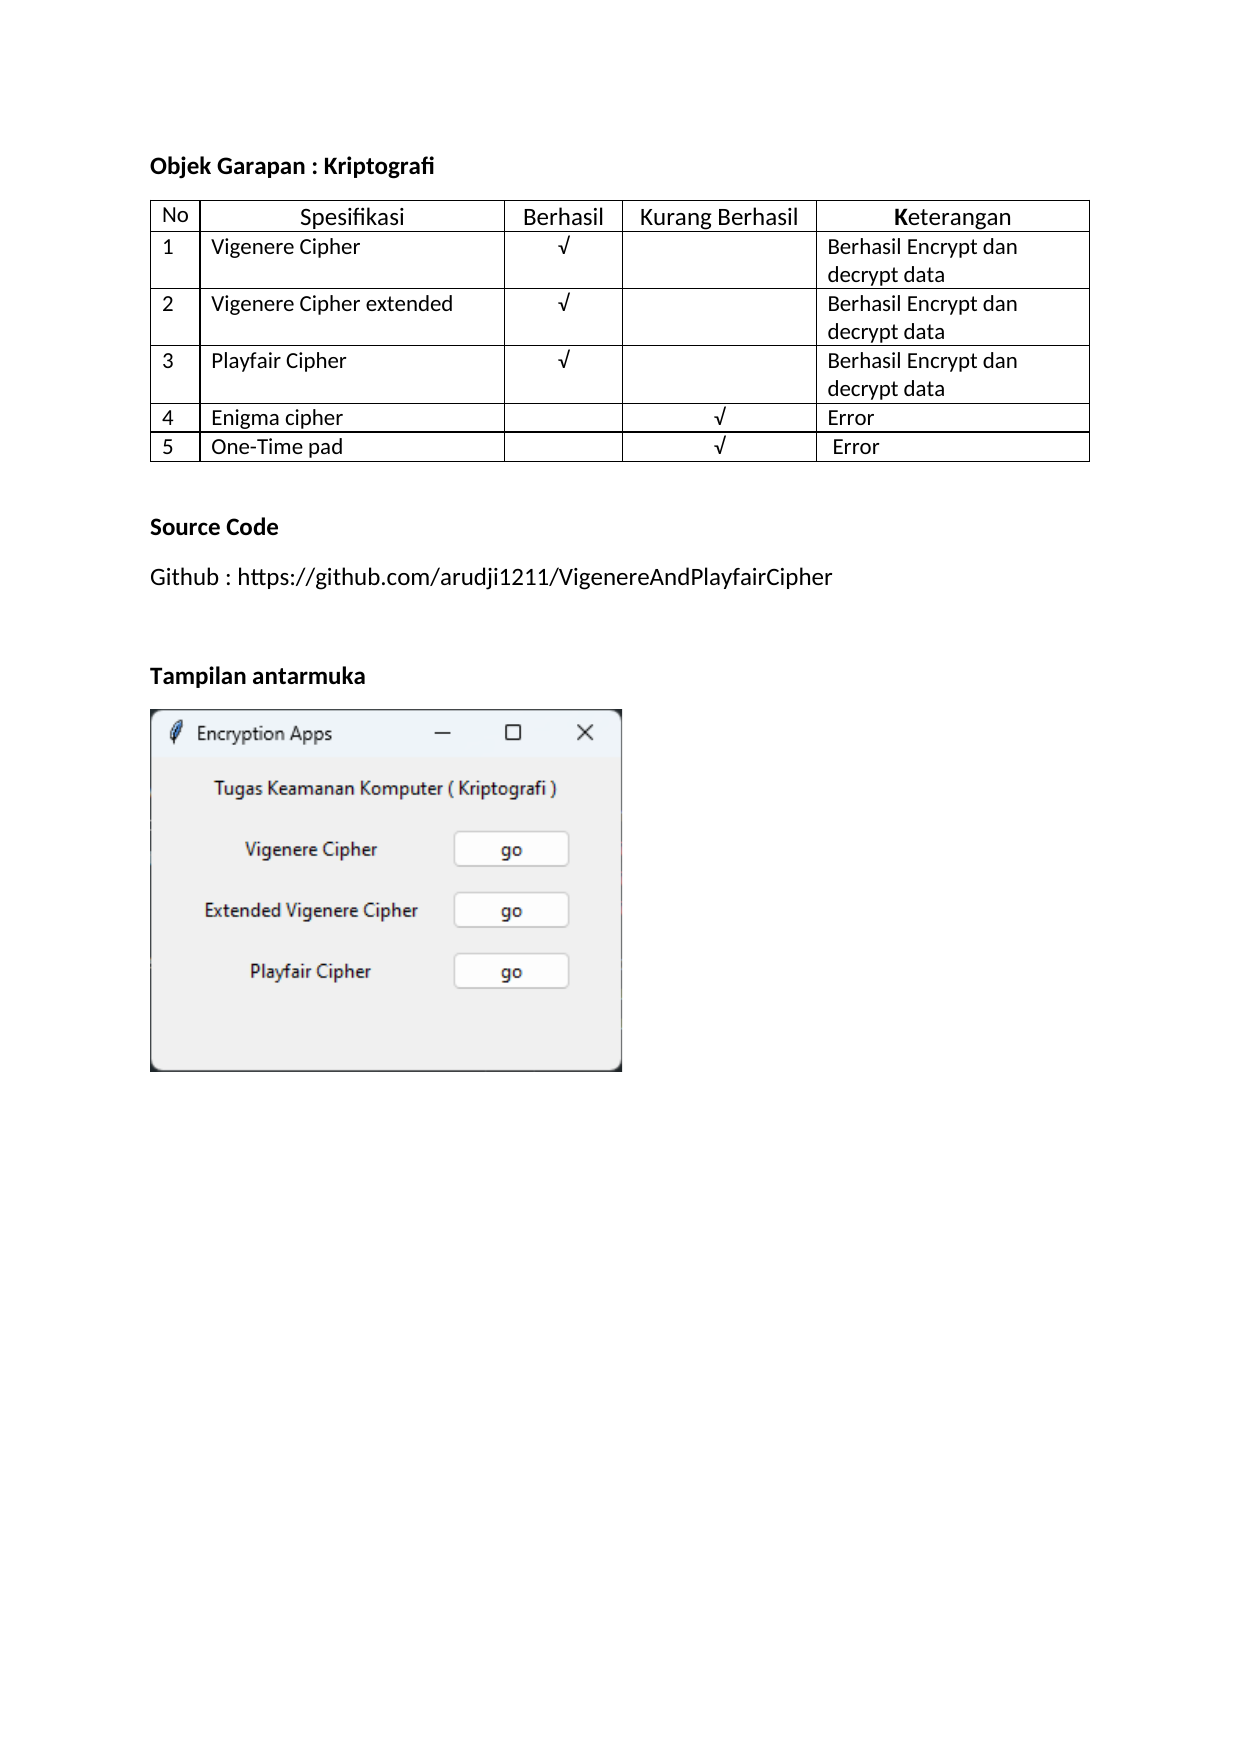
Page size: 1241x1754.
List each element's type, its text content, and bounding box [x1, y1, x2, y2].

table_cell √ [505, 289, 622, 345]
table_cell Playfair Cipher [201, 346, 504, 402]
table_header Spesifikasi [201, 201, 504, 231]
text Tampilan antarmuka [150, 660, 1090, 690]
table_cell Enigma cipher [201, 404, 504, 431]
table_cell Error [817, 404, 1089, 431]
text Github : https://github.com/arudji1211/VigenereAndPlayfairCipher [150, 561, 1090, 591]
table_cell √ [505, 346, 622, 402]
table_cell [623, 346, 816, 402]
table_cell 3 [151, 346, 199, 402]
table_cell 1 [151, 232, 199, 288]
table_cell Vigenere Cipher [201, 232, 504, 288]
table_header Keterangan [817, 201, 1089, 231]
table_cell Berhasil Encrypt dan decrypt data [817, 346, 1089, 402]
table_cell √ [505, 232, 622, 288]
table_cell 4 [151, 404, 199, 431]
table_cell Error [817, 433, 1089, 461]
table_header Berhasil [505, 201, 622, 231]
table_cell [623, 232, 816, 288]
picture [150, 709, 623, 1072]
table_cell [505, 433, 622, 461]
table_cell Berhasil Encrypt dan decrypt data [817, 232, 1089, 288]
table_header No [151, 201, 199, 231]
table_cell [505, 404, 622, 431]
table_header Kurang Berhasil [623, 201, 816, 231]
table_cell √ [623, 433, 816, 461]
table_cell One-Time pad [201, 433, 504, 461]
table_cell 2 [151, 289, 199, 345]
table_cell Berhasil Encrypt dan decrypt data [817, 289, 1089, 345]
table_cell √ [623, 404, 816, 431]
text Objek Garapan : Kriptografi [150, 150, 1090, 181]
table_cell [623, 289, 816, 345]
text Source Code [150, 511, 1090, 542]
table_cell 5 [151, 433, 199, 461]
table_cell Vigenere Cipher extended [201, 289, 504, 345]
